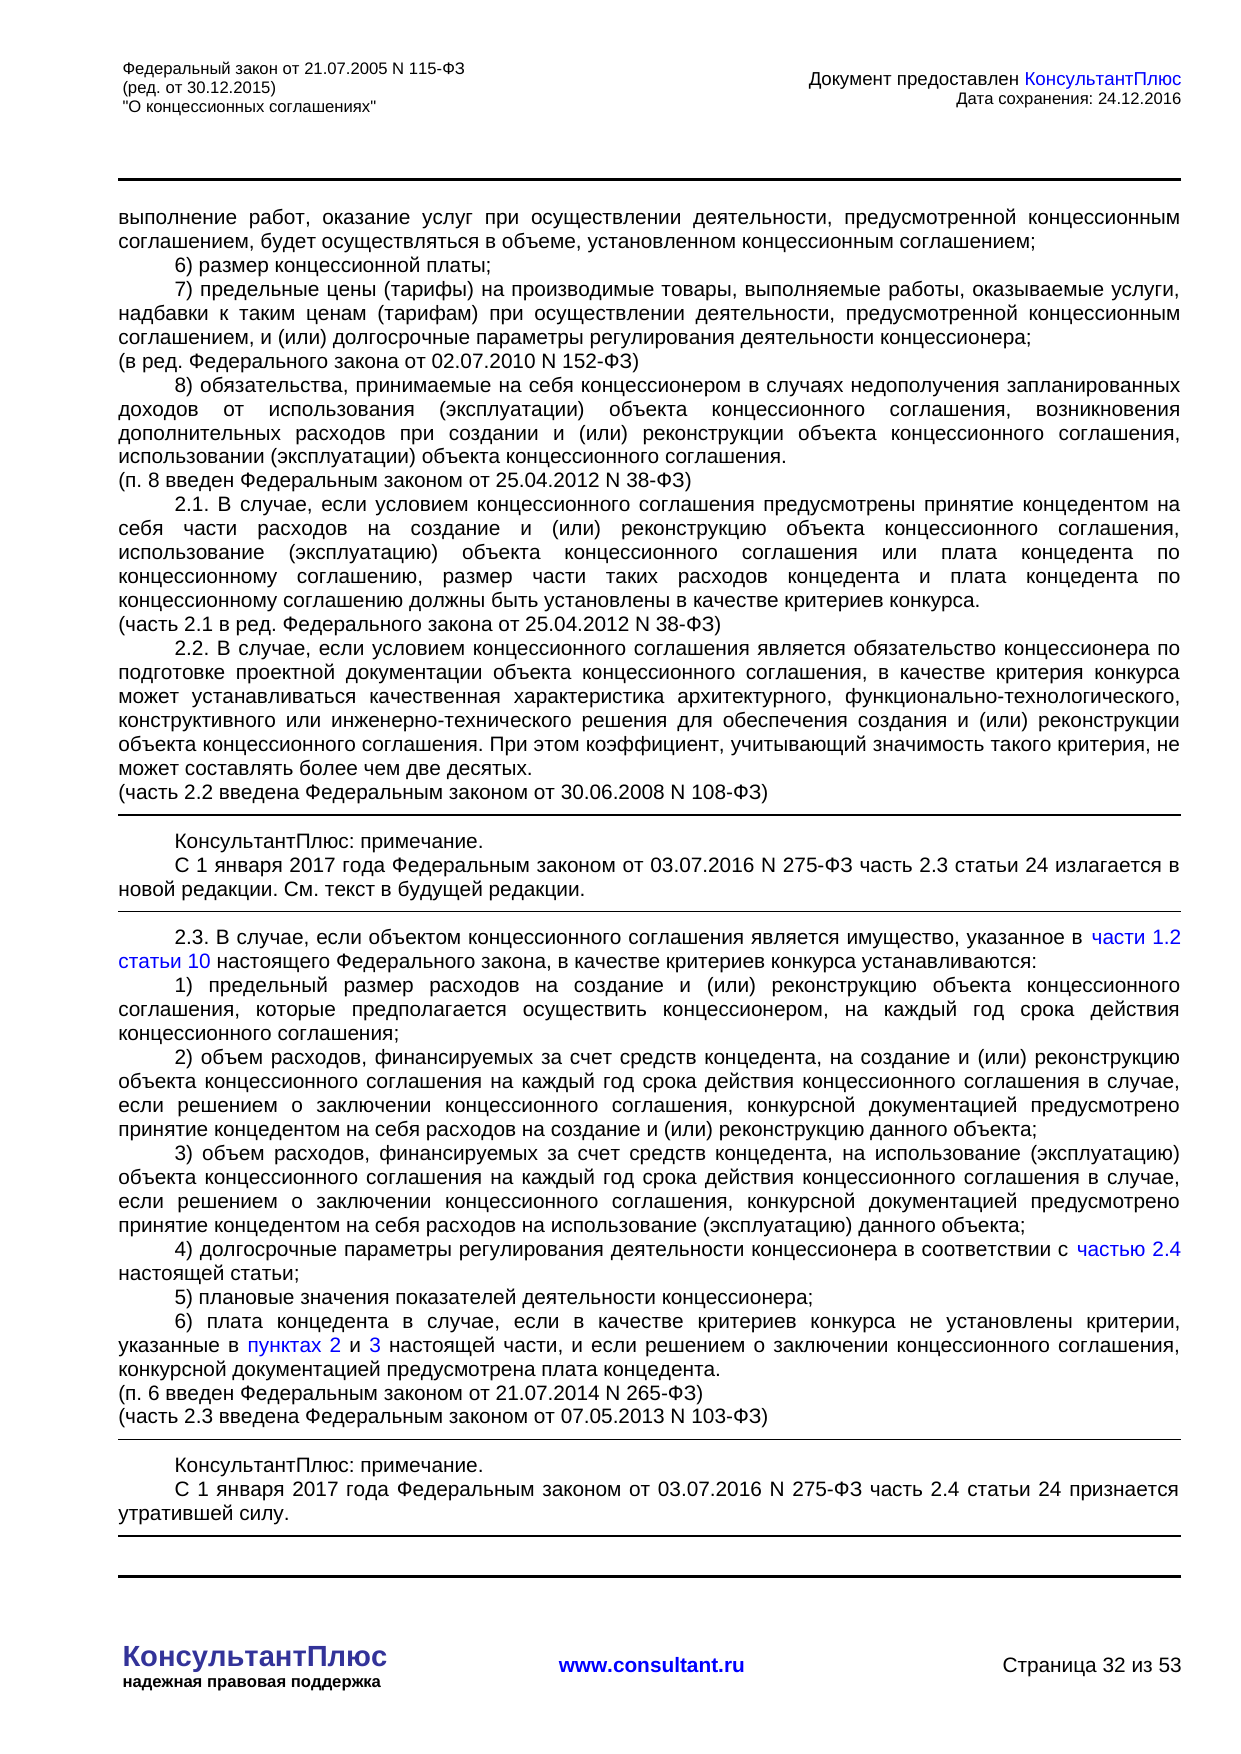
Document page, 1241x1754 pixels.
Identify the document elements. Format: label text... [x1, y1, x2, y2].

text (п. 6 введен Федеральным законом от 21.07.2014 N 265-ФЗ) [118, 1380, 1181, 1404]
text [118, 205, 1181, 253]
text 4) долгосрочные параметры регулирования деятельности концессионера в соответствии с частью 2.4 настоящей статьи; [118, 1237, 1181, 1284]
text 6) размер концессионной платы; [118, 253, 1181, 277]
text С 1 января 2017 года Федеральным законом от 03.07.2016 N 275-ФЗ часть 2.3 статьи 24 излагается в новой редакции. См. текст в будущей редакции. [118, 852, 1181, 900]
text КонсультантПлюс: примечание. [118, 828, 1181, 852]
text 8) обязательства, принимаемые на себя концессионером в случаях недополучения запланированных доходов от использования (эксплуатации) объекта концессионного соглашения, возникновения дополнительных расходов при создании и (или) реконструкции объекта концессионного соглашения, использовании (эксплуатации) объекта концессионного соглашения. [118, 372, 1181, 468]
text 3) объем расходов, финансируемых за счет средств концедента, на использование (эксплуатацию) объекта концессионного соглашения на каждый год срока действия концессионного соглашения в случае, если решением о заключении концессионного соглашения, конкурсной документацией предусмотрено принятие концедентом на себя расходов на использование (эксплуатацию) данного объекта; [118, 1141, 1181, 1237]
text 2.2. В случае, если условием концессионного соглашения является обязательство концессионера по подготовке проектной документации объекта концессионного соглашения, в качестве критерия конкурса может устанавливаться качественная характеристика архитектурного, функционально-технологического, конструктивного или инженерно-технического решения для обеспечения создания и (или) реконструкции объекта концессионного соглашения. При этом коэффициент, учитывающий значимость такого критерия, не может составлять более чем две десятых. [118, 636, 1181, 780]
text 2.3. В случае, если объектом концессионного соглашения является имущество, указанное в части 1.2 статьи 10 настоящего Федерального закона, в качестве критериев конкурса устанавливаются: [118, 925, 1181, 973]
text КонсультантПлюс: примечание. [118, 1453, 1181, 1477]
text 2.1. В случае, если условием концессионного соглашения предусмотрены принятие концедентом на себя части расходов на создание и (или) реконструкцию объекта концессионного соглашения, использование (эксплуатацию) объекта концессионного соглашения или плата концедента по концессионному соглашению, размер части таких расходов концедента и плата концедента по концессионному соглашению должны быть установлены в качестве критериев конкурса. [118, 492, 1181, 612]
text С 1 января 2017 года Федеральным законом от 03.07.2016 N 275-ФЗ часть 2.4 статьи 24 признается утратившей силу. [118, 1477, 1181, 1525]
text 7) предельные цены (тарифы) на производимые товары, выполняемые работы, оказываемые услуги, надбавки к таким ценам (тарифам) при осуществлении деятельности, предусмотренной концессионным соглашением, и (или) долгосрочные параметры регулирования деятельности концессионера; [118, 277, 1181, 348]
text 6) плата концедента в случае, если в качестве критериев конкурса не установлены критерии, указанные в пунктах 2 и 3 настоящей части, и если решением о заключении концессионного соглашения, конкурсной документацией предусмотрена плата концедента. [118, 1308, 1181, 1380]
text (в ред. Федерального закона от 02.07.2010 N 152-ФЗ) [118, 348, 1181, 372]
text (часть 2.3 введена Федеральным законом от 07.05.2013 N 103-ФЗ) [118, 1404, 1181, 1428]
text (часть 2.2 введена Федеральным законом от 30.06.2008 N 108-ФЗ) [118, 780, 1181, 804]
text 1) предельный размер расходов на создание и (или) реконструкцию объекта концессионного соглашения, которые предполагается осуществить концессионером, на каждый год срока действия концессионного соглашения; [118, 973, 1181, 1045]
text 2) объем расходов, финансируемых за счет средств концедента, на создание и (или) реконструкцию объекта концессионного соглашения на каждый год срока действия концессионного соглашения в случае, если решением о заключении концессионного соглашения, конкурсной документацией предусмотрено принятие концедентом на себя расходов на создание и (или) реконструкцию данного объекта; [118, 1045, 1181, 1141]
text (часть 2.1 в ред. Федерального закона от 25.04.2012 N 38-ФЗ) [118, 612, 1181, 636]
text (п. 8 введен Федеральным законом от 25.04.2012 N 38-ФЗ) [118, 468, 1181, 492]
text 5) плановые значения показателей деятельности концессионера; [118, 1284, 1181, 1308]
